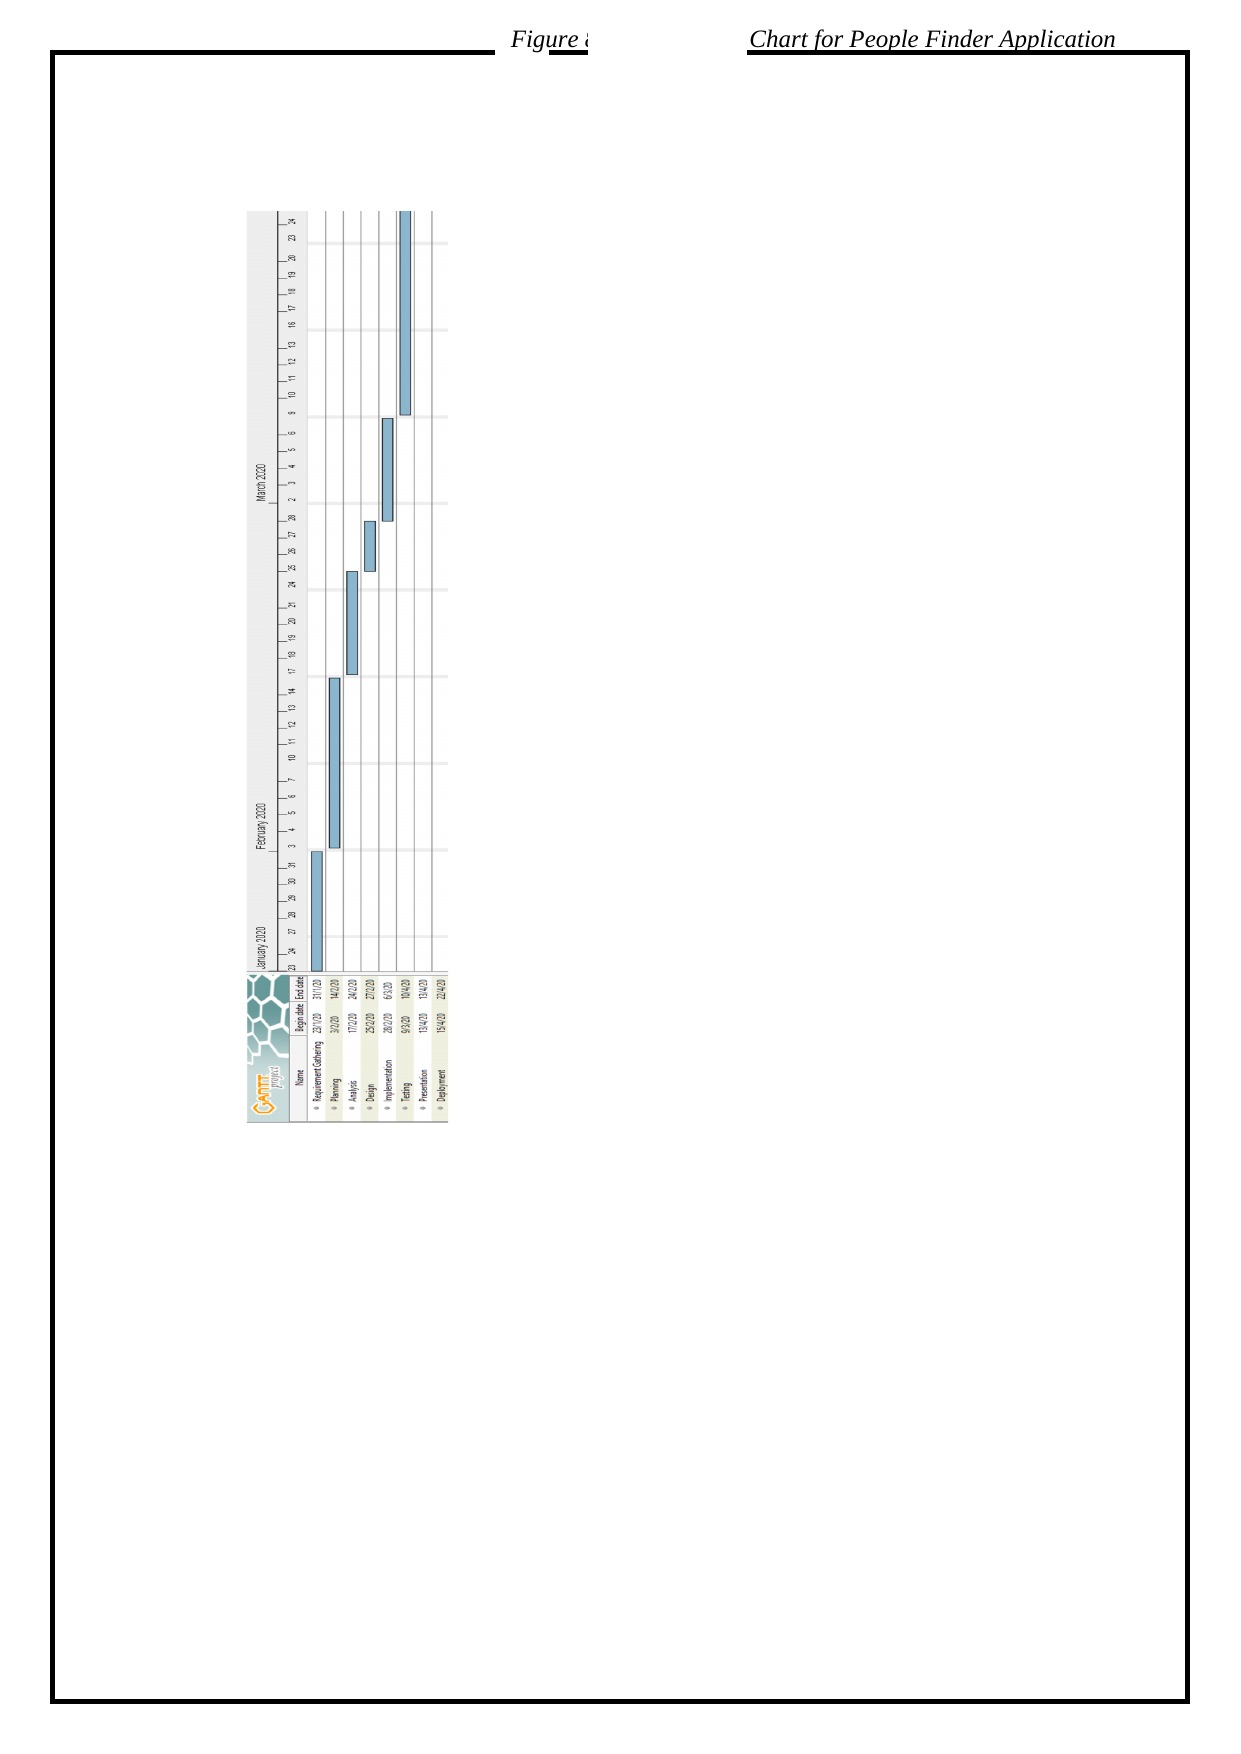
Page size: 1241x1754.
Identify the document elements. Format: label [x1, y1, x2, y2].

picture [247, 211, 449, 1122]
